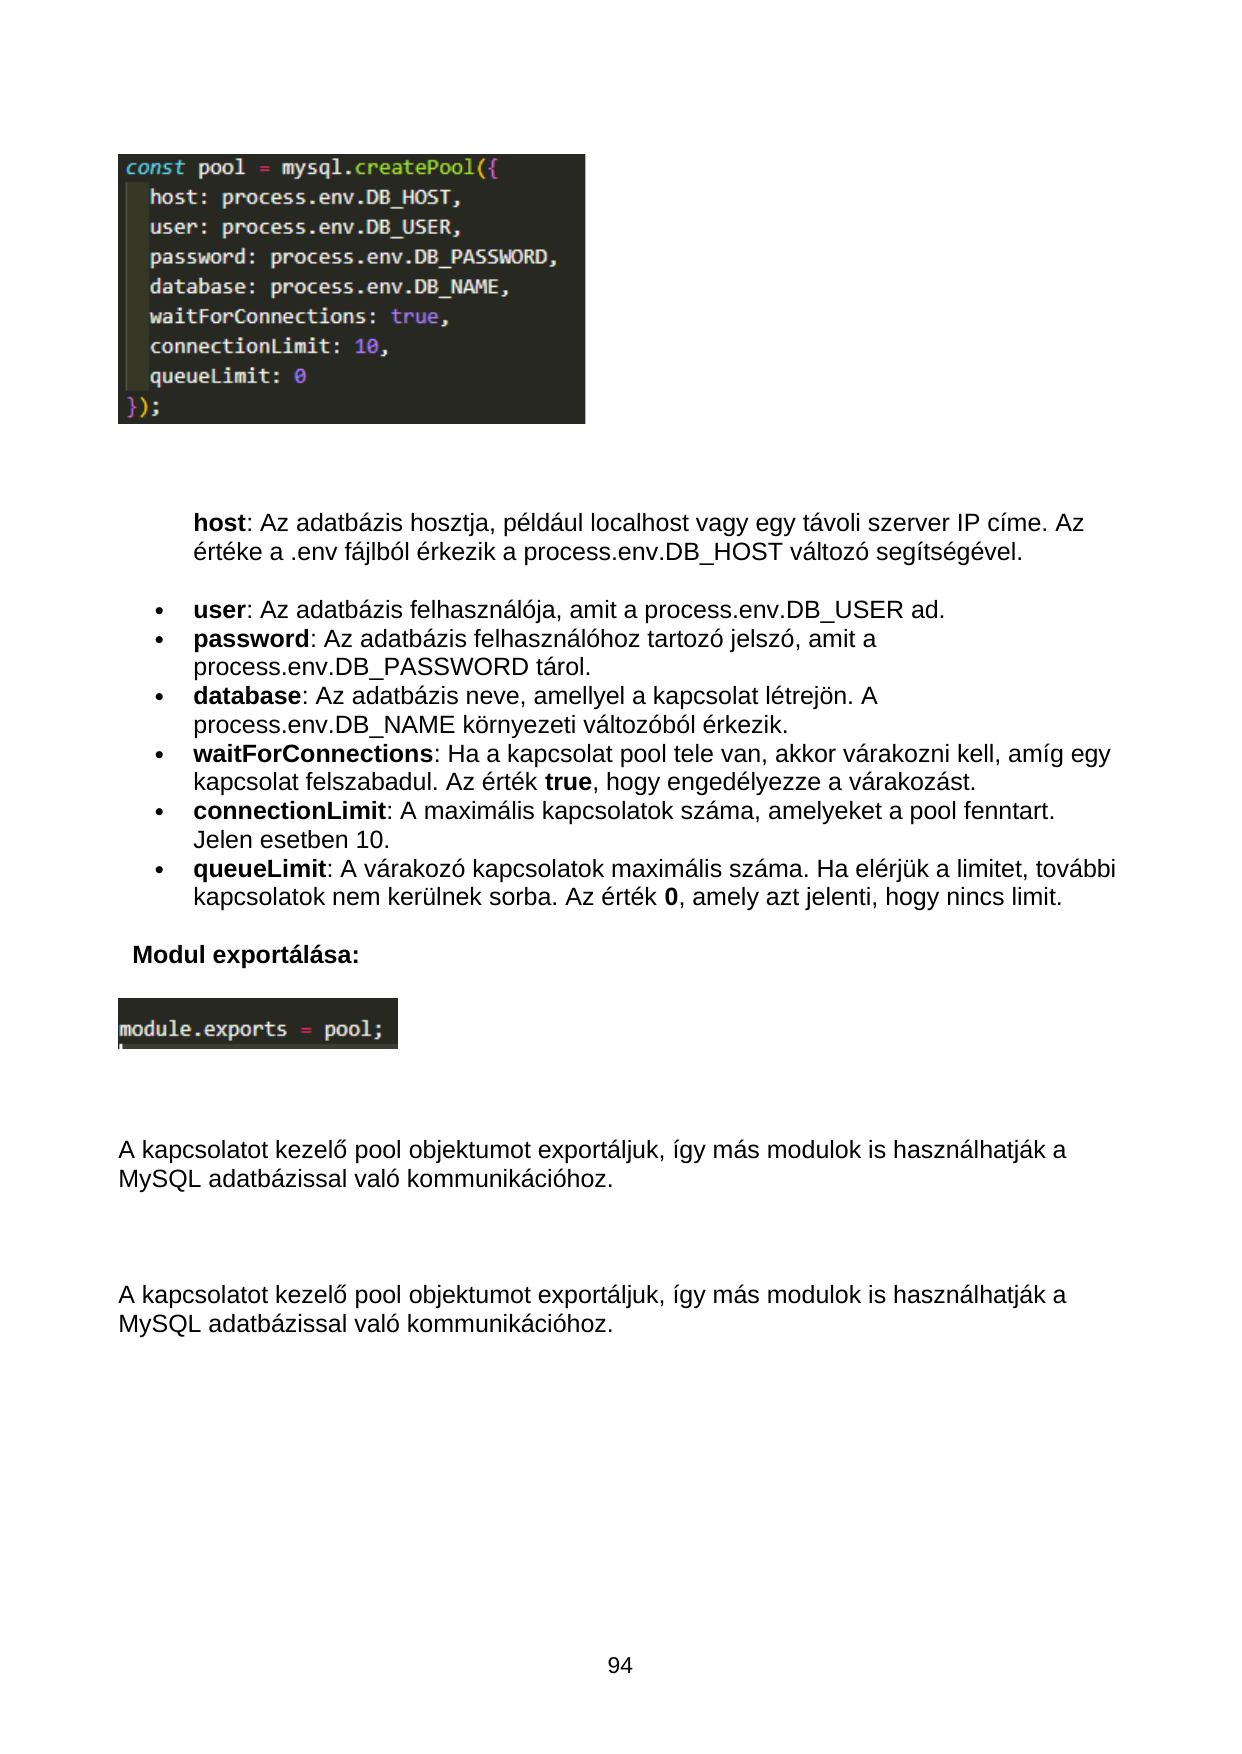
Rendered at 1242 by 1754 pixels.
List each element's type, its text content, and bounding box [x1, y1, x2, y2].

text Modul exportálása: [118, 940, 1121, 969]
list user: Az adatbázis felhasználója, amit a process.env.DB_USER ad. [156, 595, 1121, 624]
list waitForConnections: Ha a kapcsolat pool tele van, akkor várakozni kell, amíg egy kapcsolat felszabadul. Az érték true, hogy engedélyezze a várakozást. [156, 739, 1121, 796]
text A kapcsolatot kezelő pool objektumot exportáljuk, így más modulok is használhatják a MySQL adatbázissal való kommunikációhoz. [118, 1135, 1121, 1193]
picture [118, 998, 398, 1049]
picture [118, 154, 586, 424]
text A kapcsolatot kezelő pool objektumot exportáljuk, így más modulok is használhatják a MySQL adatbázissal való kommunikációhoz. [118, 1280, 1121, 1337]
list database: Az adatbázis neve, amellyel a kapcsolat létrejön. A process.env.DB_NAME környezeti változóból érkezik. [156, 681, 1121, 739]
list queueLimit: A várakozó kapcsolatok maximális száma. Ha elérjük a limitet, további kapcsolatok nem kerülnek sorba. Az érték 0, amely azt jelenti, hogy nincs limit. [156, 854, 1121, 911]
list connectionLimit: A maximális kapcsolatok száma, amelyeket a pool fenntart. Jelen esetben 10. [156, 796, 1121, 854]
list password: Az adatbázis felhasználóhoz tartozó jelszó, amit a process.env.DB_PASSWORD tárol. [156, 624, 1121, 681]
text host: Az adatbázis hosztja, például localhost vagy egy távoli szerver IP címe. Az értéke a .env fájlból érkezik a process.env.DB_HOST változó segítségével. [193, 508, 1121, 566]
